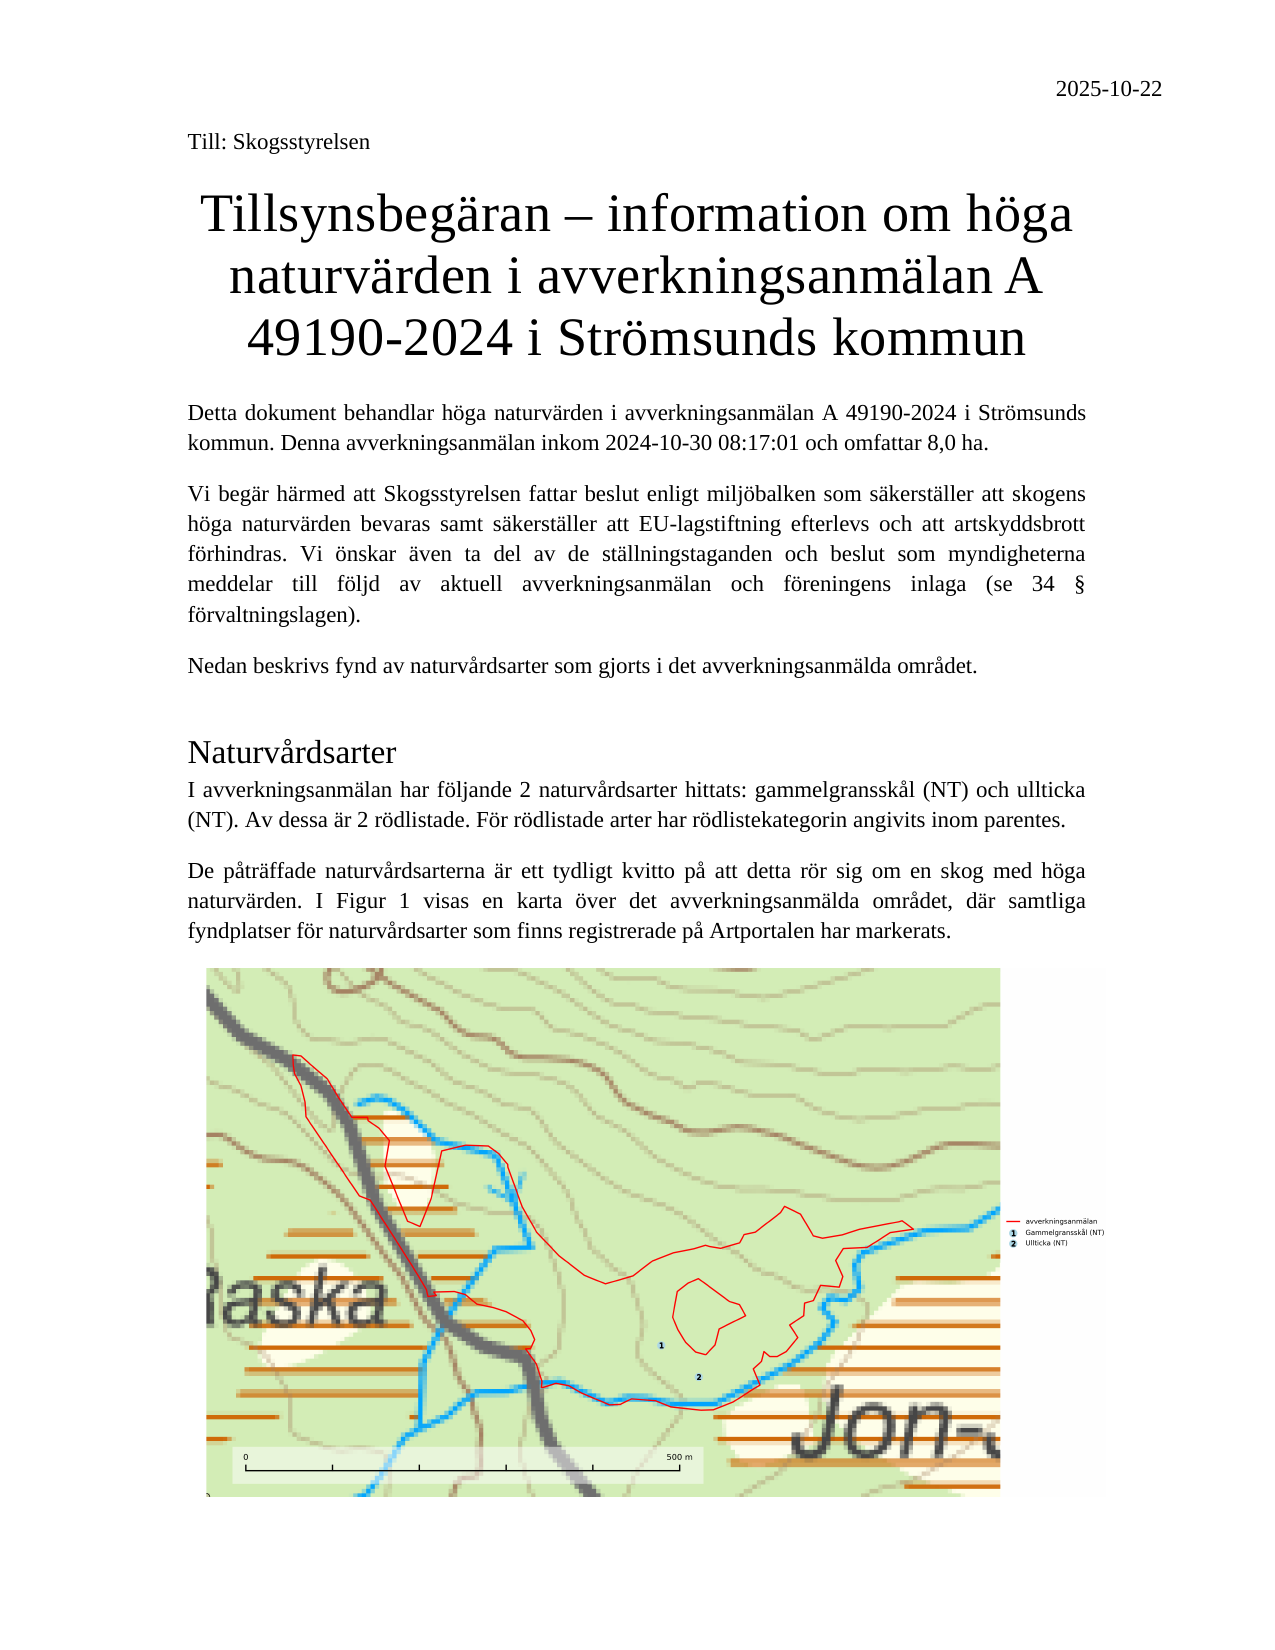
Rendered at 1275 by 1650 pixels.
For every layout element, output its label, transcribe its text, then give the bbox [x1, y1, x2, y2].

text Vi begär härmed att Skogsstyrelsen fattar beslut enligt miljöbalken som säkerställer att skogens höga naturvärden bevaras samt säkerställer att EU-lagstiftning efterlevs och att artskyddsbrott förhindras. Vi önskar även ta del av de ställningstaganden och beslut som myndigheterna meddelar till följd av aktuell avverkningsanmälan och föreningens inlaga (se 34 § förvaltningslagen). [187, 480, 1087, 627]
text De påträffade naturvårdsarterna är ett tydligt kvitto på att detta rör sig om en skog med höga naturvärden. I Figur 1 visas en karta över det avverkningsanmälda området, där samtliga fyndplatser för naturvårdsarter som finns registrerade på Artportalen har markerats. [187, 857, 1087, 944]
text I avverkningsanmälan har följande 2 naturvårdsarter hittats: gammelgransskål (NT) och ullticka (NT). Av dessa är 2 rödlistade. För rödlistade arter har rödlistekategorin angivits inom parentes. [187, 776, 1087, 832]
picture [206, 968, 1107, 1497]
text Detta dokument behandlar höga naturvärden i avverkningsanmälan A 49190-2024 i Strömsunds kommun. Denna avverkningsanmälan inkom 2024-10-30 08:17:01 och omfattar 8,0 ha. [187, 398, 1087, 455]
subtitle Naturvårdsarter [187, 732, 1087, 770]
text Nedan beskrivs fynd av naturvårdsarter som gjorts i det avverkningsanmälda området. [187, 652, 1087, 678]
title Tillsynsbegäran – information om höga naturvärden i avverkningsanmälan A 49190-2024 i Strömsunds kommun [187, 180, 1087, 367]
